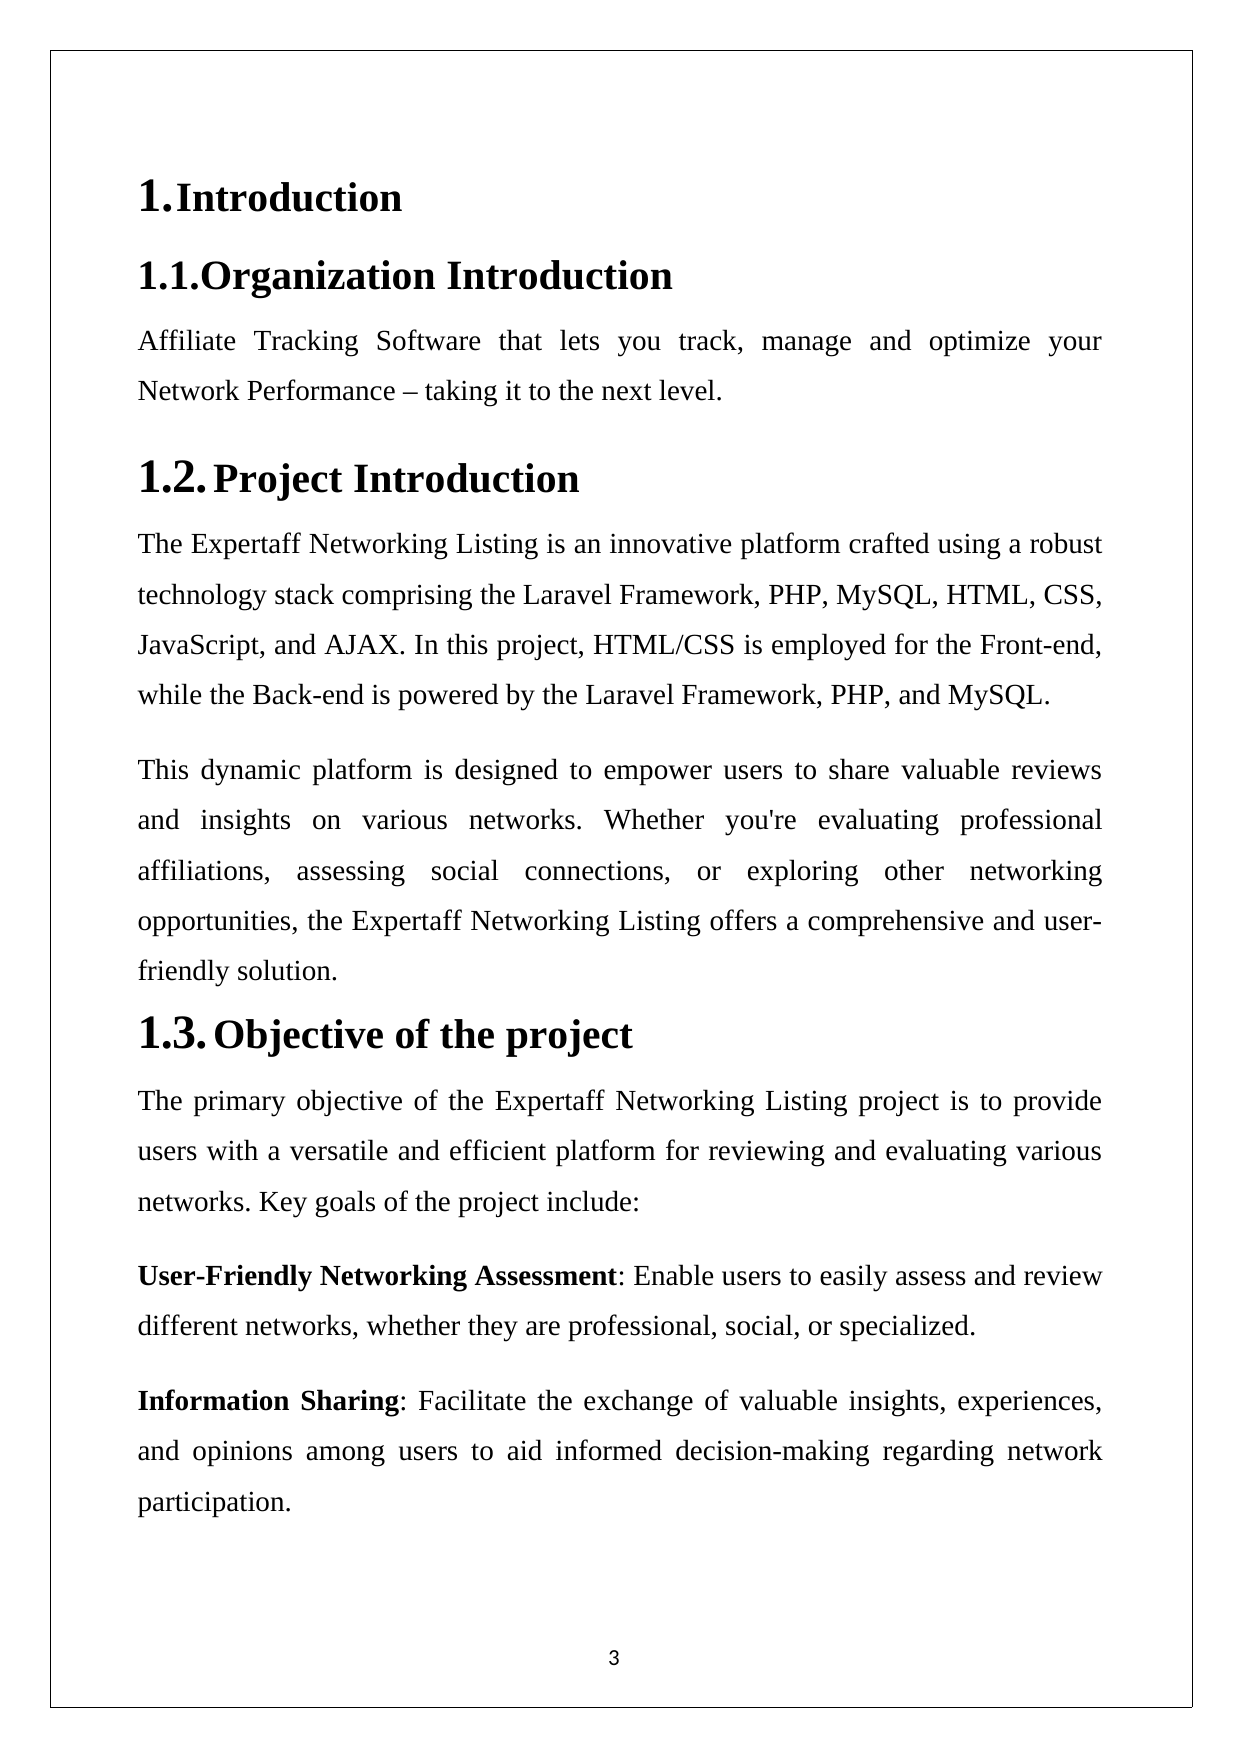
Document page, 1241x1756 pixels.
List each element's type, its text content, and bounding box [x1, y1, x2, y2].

subtitle Objective of the project [137, 1004, 1126, 1059]
list Introduction [137, 164, 781, 222]
text This dynamic platform is designed to empower users to share valuable reviews and insights on various networks. Whether you're evaluating professional affiliations, assessing social connections, or exploring other networking opportunities, the Expertaff Networking Listing offers a comprehensive and user-friendly solution. [137, 752, 1103, 987]
text Information Sharing: Facilitate the exchange of valuable insights, experiences, and opinions among users to aid informed decision-making regarding network participation. [137, 1383, 1103, 1517]
list 1.1.Organization Introduction [137, 251, 781, 299]
text Affiliate Tracking Software that lets you track, manage and optimize your Network Performance – taking it to the next level. [137, 323, 1103, 407]
subtitle Project Introduction [137, 447, 1126, 502]
text The Expertaff Networking Listing is an innovative platform crafted using a robust technology stack comprising the Laravel Framework, PHP, MySQL, HTML, CSS, JavaScript, and AJAX. In this project, HTML/CSS is employed for the Front-end, while the Back-end is powered by the Laravel Framework, PHP, and MySQL. [137, 527, 1103, 711]
text The primary objective of the Expertaff Networking Listing project is to provide users with a versatile and efficient platform for reviewing and evaluating various networks. Key goals of the project include: [137, 1083, 1103, 1217]
text User-Friendly Networking Assessment: Enable users to easily assess and review different networks, whether they are professional, social, or specialized. [137, 1258, 1103, 1342]
